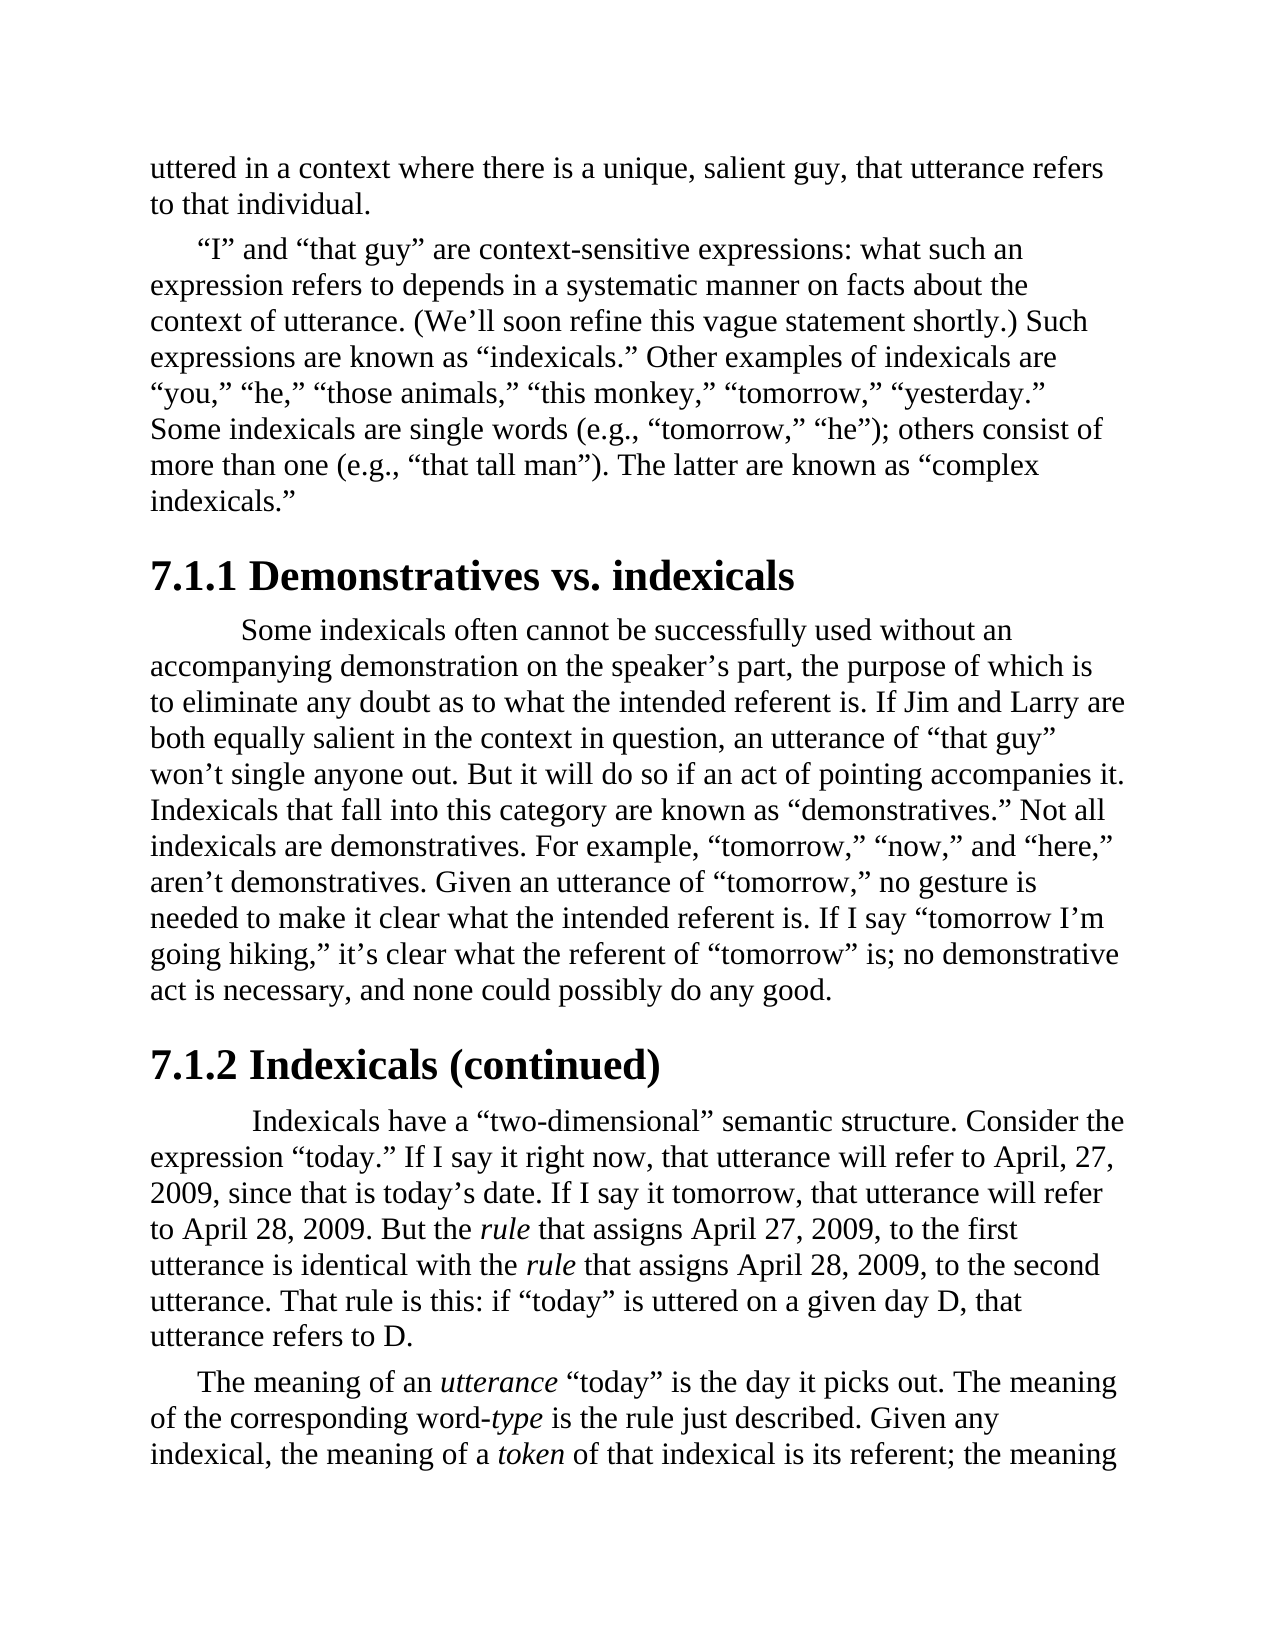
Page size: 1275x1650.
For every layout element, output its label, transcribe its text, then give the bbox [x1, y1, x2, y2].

text Some indexicals often cannot be successfully used without an accompanying demonstration on the speaker’s part, the purpose of which is to eliminate any doubt as to what the intended referent is. If Jim and Larry are both equally salient in the context in question, an utterance of “that guy” won’t single anyone out. But it will do so if an act of pointing accompanies it. Indexicals that fall into this category are known as “demonstratives.” Not all indexicals are demonstratives. For example, “tomorrow,” “now,” and “here,” aren’t demonstratives. Given an utterance of “tomorrow,” no gesture is needed to make it clear what the intended referent is. If I say “tomorrow I’m going hiking,” it’s clear what the referent of “tomorrow” is; no demonstrative act is necessary, and none could possibly do any good. [150, 611, 1125, 1007]
subtitle Demonstratives vs. indexicals [150, 550, 1162, 600]
text “I” and “that guy” are context-sensitive expressions: what such an expression refers to depends in a systematic manner on facts about the context of utterance. (We’ll soon refine this vague statement shortly.) Such expressions are known as “indexicals.” Other examples of indexicals are “you,” “he,” “those animals,” “this monkey,” “tomorrow,” “yesterday.” Some indexicals are single words (e.g., “tomorrow,” “he”); others consist of more than one (e.g., “that tall man”). The latter are known as “complex indexicals.” [150, 230, 1116, 518]
text Indexicals have a “two-dimensional” semantic structure. Consider the expression “today.” If I say it right now, that utterance will refer to April, 27, 2009, since that is today’s date. If I say it tomorrow, that utterance will refer to April 28, 2009. But the rule that assigns April 27, 2009, to the first utterance is identical with the rule that assigns April 28, 2009, to the second utterance. That rule is this: if “today” is uttered on a given day D, that utterance refers to D. [150, 1102, 1125, 1354]
text uttered in a context where there is a unique, salient guy, that utterance refers to that individual. [150, 149, 1119, 221]
subtitle Indexicals (continued) [150, 1039, 1162, 1089]
text The meaning of an utterance “today” is the day it picks out. The meaning of the corresponding word-type is the rule just described. Given any indexical, the meaning of a token of that indexical is its referent; the meaning [150, 1363, 1119, 1471]
